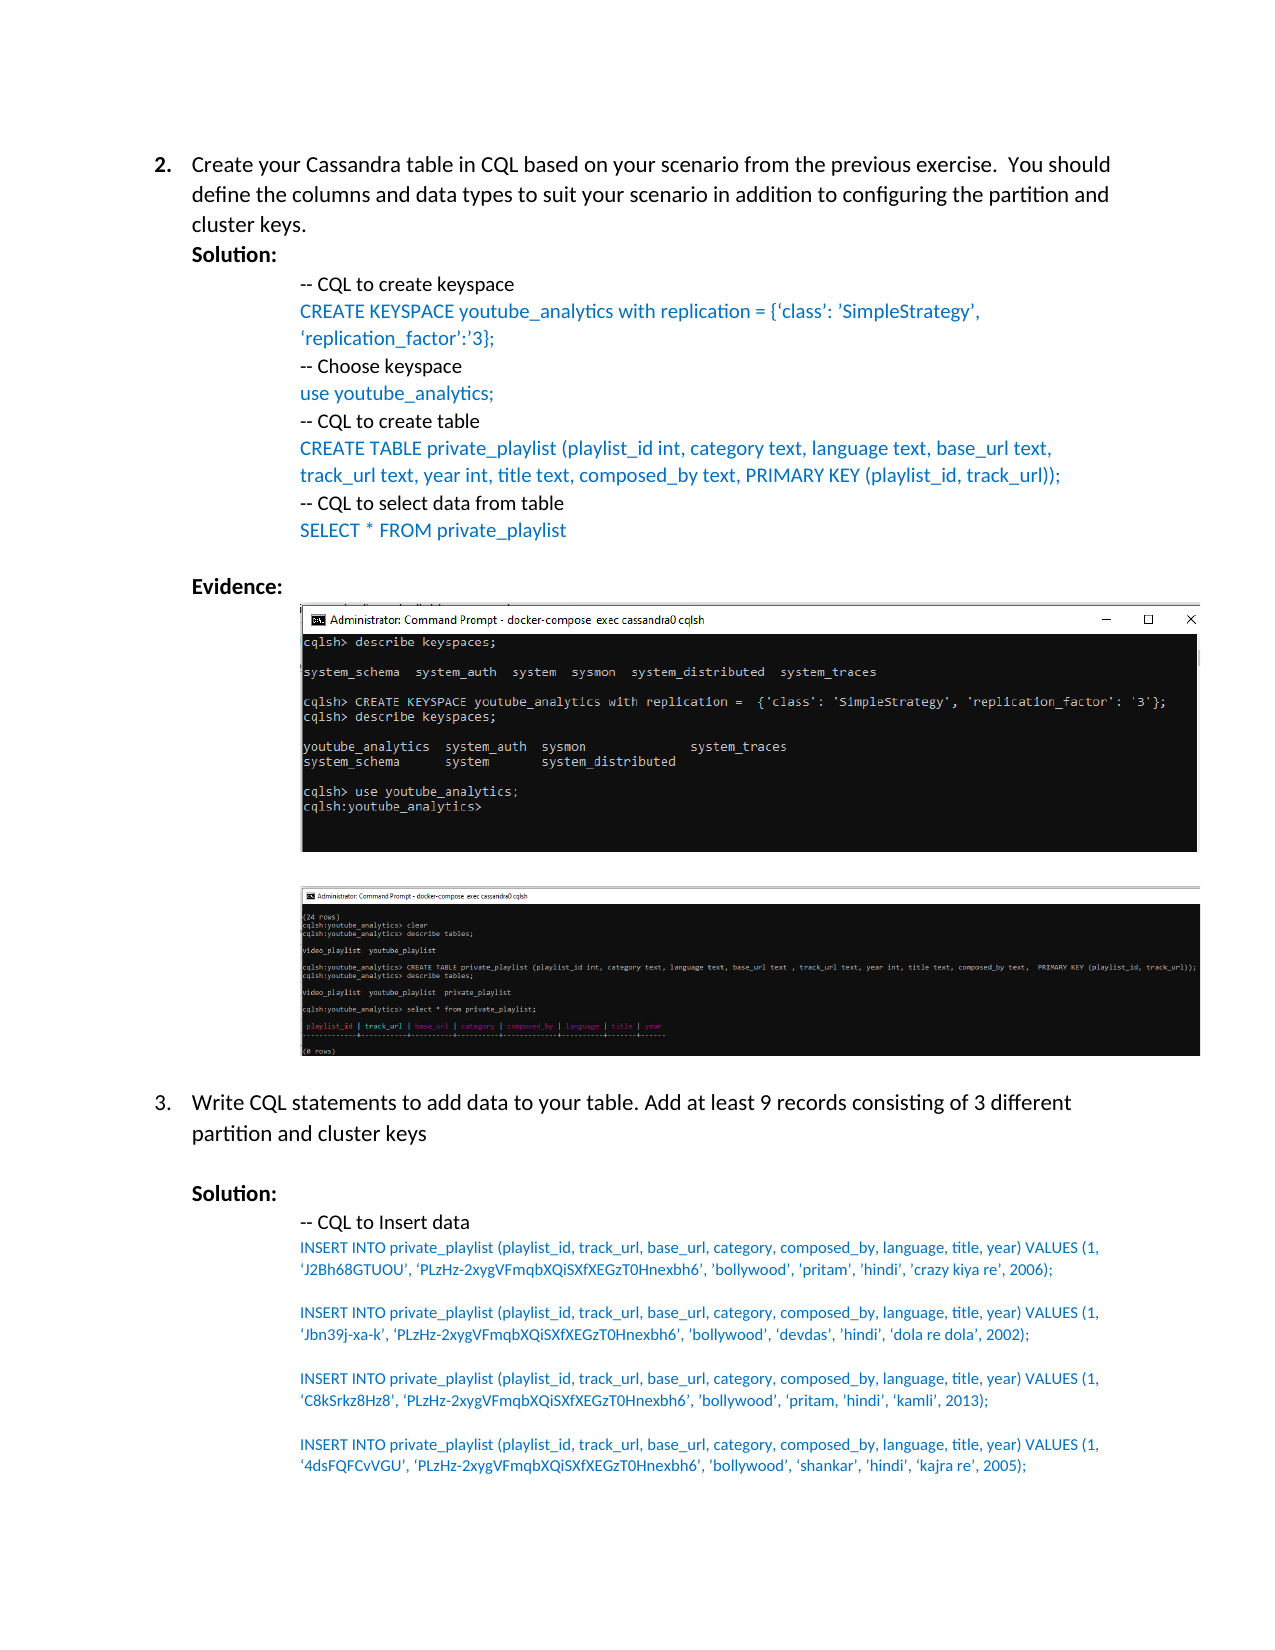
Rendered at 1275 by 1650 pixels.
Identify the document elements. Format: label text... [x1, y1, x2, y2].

list Evidence: [192, 572, 1125, 600]
list use youtube_analytics; [300, 380, 1125, 406]
list -- CQL to select data from table [300, 490, 1125, 515]
list Solution: [192, 241, 1125, 269]
picture [300, 886, 1200, 1056]
list Write CQL statements to add data to your table. Add at least 9 records consisting of 3 different partition and cluster keys [154, 1088, 1125, 1147]
list SELECT * FROM private_playlist [300, 517, 1125, 543]
list INSERT INTO private_playlist (playlist_id, track_url, base_url, category, composed_by, language, title, year) VALUES (1, ‘C8kSrkz8Hz8’, ‘PLzHz-2xygVFmqbXQiSXfXEGzT0Hnexbh6’, ’bollywood’, ‘pritam, ’hindi’, ‘kamli’, 2013); [300, 1368, 1125, 1410]
list INSERT INTO private_playlist (playlist_id, track_url, base_url, category, composed_by, language, title, year) VALUES (1, ‘Jbn39j-xa-k’, ‘PLzHz-2xygVFmqbXQiSXfXEGzT0Hnexbh6’, ’bollywood’, ‘devdas’, ’hindi’, ‘dola re dola’, 2002); [300, 1302, 1125, 1345]
list -- CQL to create keyspace [300, 271, 1125, 296]
list Solution: [192, 1179, 1125, 1207]
picture [300, 602, 1200, 852]
list -- CQL to Insert data [300, 1209, 1125, 1235]
list INSERT INTO private_playlist (playlist_id, track_url, base_url, category, composed_by, language, title, year) VALUES (1, ‘J2Bh68GTUOU’, ‘PLzHz-2xygVFmqbXQiSXfXEGzT0Hnexbh6’, ’bollywood’, ’pritam’, ’hindi’, ’crazy kiya re’, 2006); [300, 1237, 1125, 1279]
list CREATE KEYSPACE youtube_analytics with replication = {‘class’: ’SimpleStrategy’, ‘replication_factor’:’3}; [300, 298, 1125, 351]
list Create your Cassandra table in CQL based on your scenario from the previous exercise. You should define the columns and data types to suit your scenario in addition to configuring the partition and cluster keys. [154, 150, 1125, 238]
list -- CQL to create table [300, 408, 1125, 433]
list CREATE TABLE private_playlist (playlist_id int, category text, language text, base_url text, track_url text, year int, title text, composed_by text, PRIMARY KEY (playlist_id, track_url)); [300, 435, 1125, 488]
list INSERT INTO private_playlist (playlist_id, track_url, base_url, category, composed_by, language, title, year) VALUES (1, ‘4dsFQFCvVGU’, ‘PLzHz-2xygVFmqbXQiSXfXEGzT0Hnexbh6’, ’bollywood’, ‘shankar’, ’hindi’, ‘kajra re’, 2005); [300, 1434, 1125, 1476]
list -- Choose keyspace [300, 353, 1125, 378]
